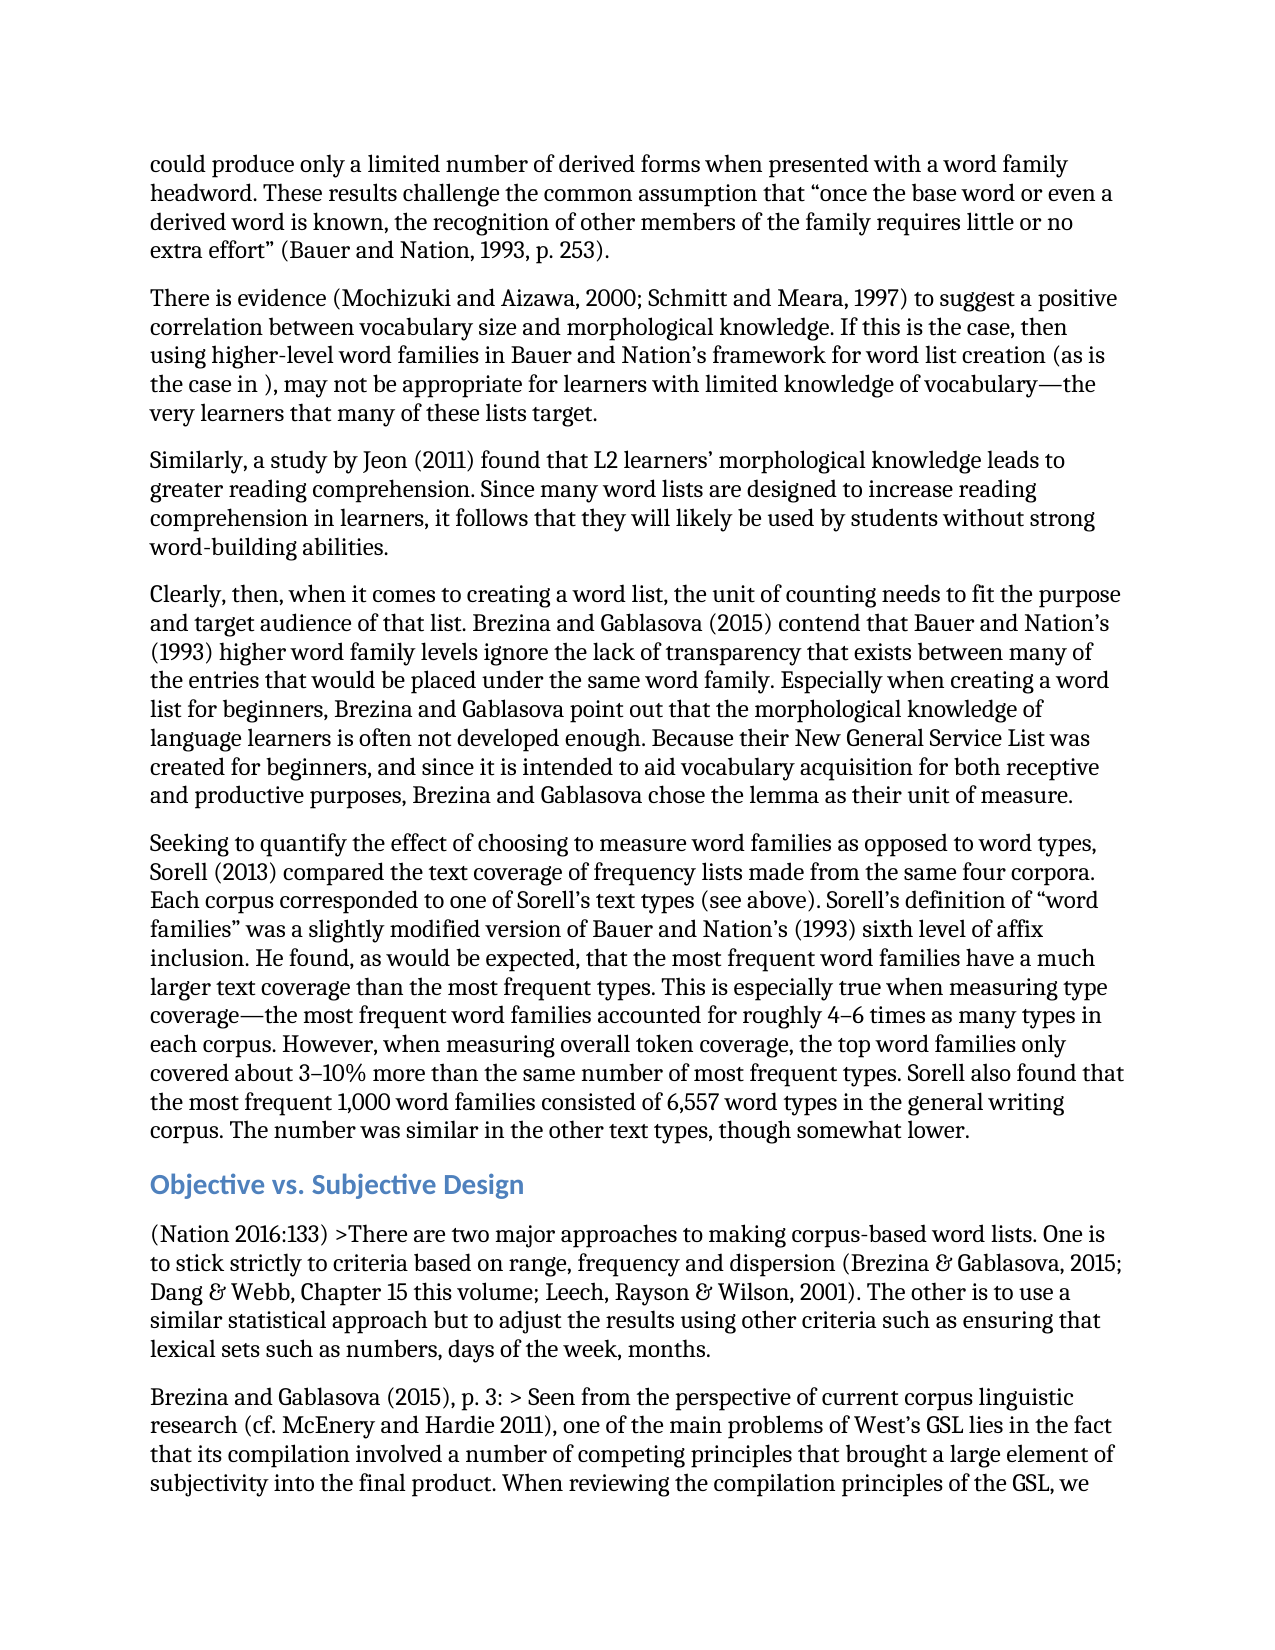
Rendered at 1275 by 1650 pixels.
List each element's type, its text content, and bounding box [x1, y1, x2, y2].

text Clearly, then, when it comes to creating a word list, the unit of counting needs to fit the purpose and target audience of that list. Brezina and Gablasova (2015) contend that Bauer and Nation’s (1993) higher word family levels ignore the lack of transparency that exists between many of the entries that would be placed under the same word family. Especially when creating a word list for beginners, Brezina and Gablasova point out that the morphological knowledge of language learners is often not developed enough. Because their New General Service List was created for beginners, and since it is intended to aid vocabulary acquisition for both receptive and productive purposes, Brezina and Gablasova chose the lemma as their unit of measure. [150, 580, 1125, 810]
text Similarly, a study by Jeon (2011) found that L2 learners’ morphological knowledge leads to greater reading comprehension. Since many word lists are designed to increase reading comprehension in learners, it follows that they will likely be used by students without strong word-building abilities. [150, 446, 1125, 561]
text (Nation 2016:133) >There are two major approaches to making corpus-based word lists. One is to stick strictly to criteria based on range, frequency and dispersion (Brezina & Gablasova, 2015; Dang & Webb, Chapter 15 this volume; Leech, Rayson & Wilson, 2001). The other is to use a similar statistical approach but to adjust the results using other criteria such as ensuring that lexical sets such as numbers, days of the week, months. [150, 1220, 1125, 1364]
text Seeking to quantify the effect of choosing to measure word families as opposed to word types, Sorell (2013) compared the text coverage of frequency lists made from the same four corpora. Each corpus corresponded to one of Sorell’s text types (see above). Sorell’s definition of “word families” was a slightly modified version of Bauer and Nation’s (1993) sixth level of affix inclusion. He found, as would be expected, that the most frequent word families have a much larger text coverage than the most frequent types. This is especially true when measuring type coverage—the most frequent word families accounted for roughly 4–6 times as many types in each corpus. However, when measuring overall token coverage, the top word families only covered about 3–10% more than the same number of most frequent types. Sorell also found that the most frequent 1,000 word families consisted of 6,557 word types in the general writing corpus. The number was similar in the other text types, though somewhat lower. [150, 829, 1125, 1145]
subtitle Objective vs. Subjective Design [150, 1166, 1125, 1201]
